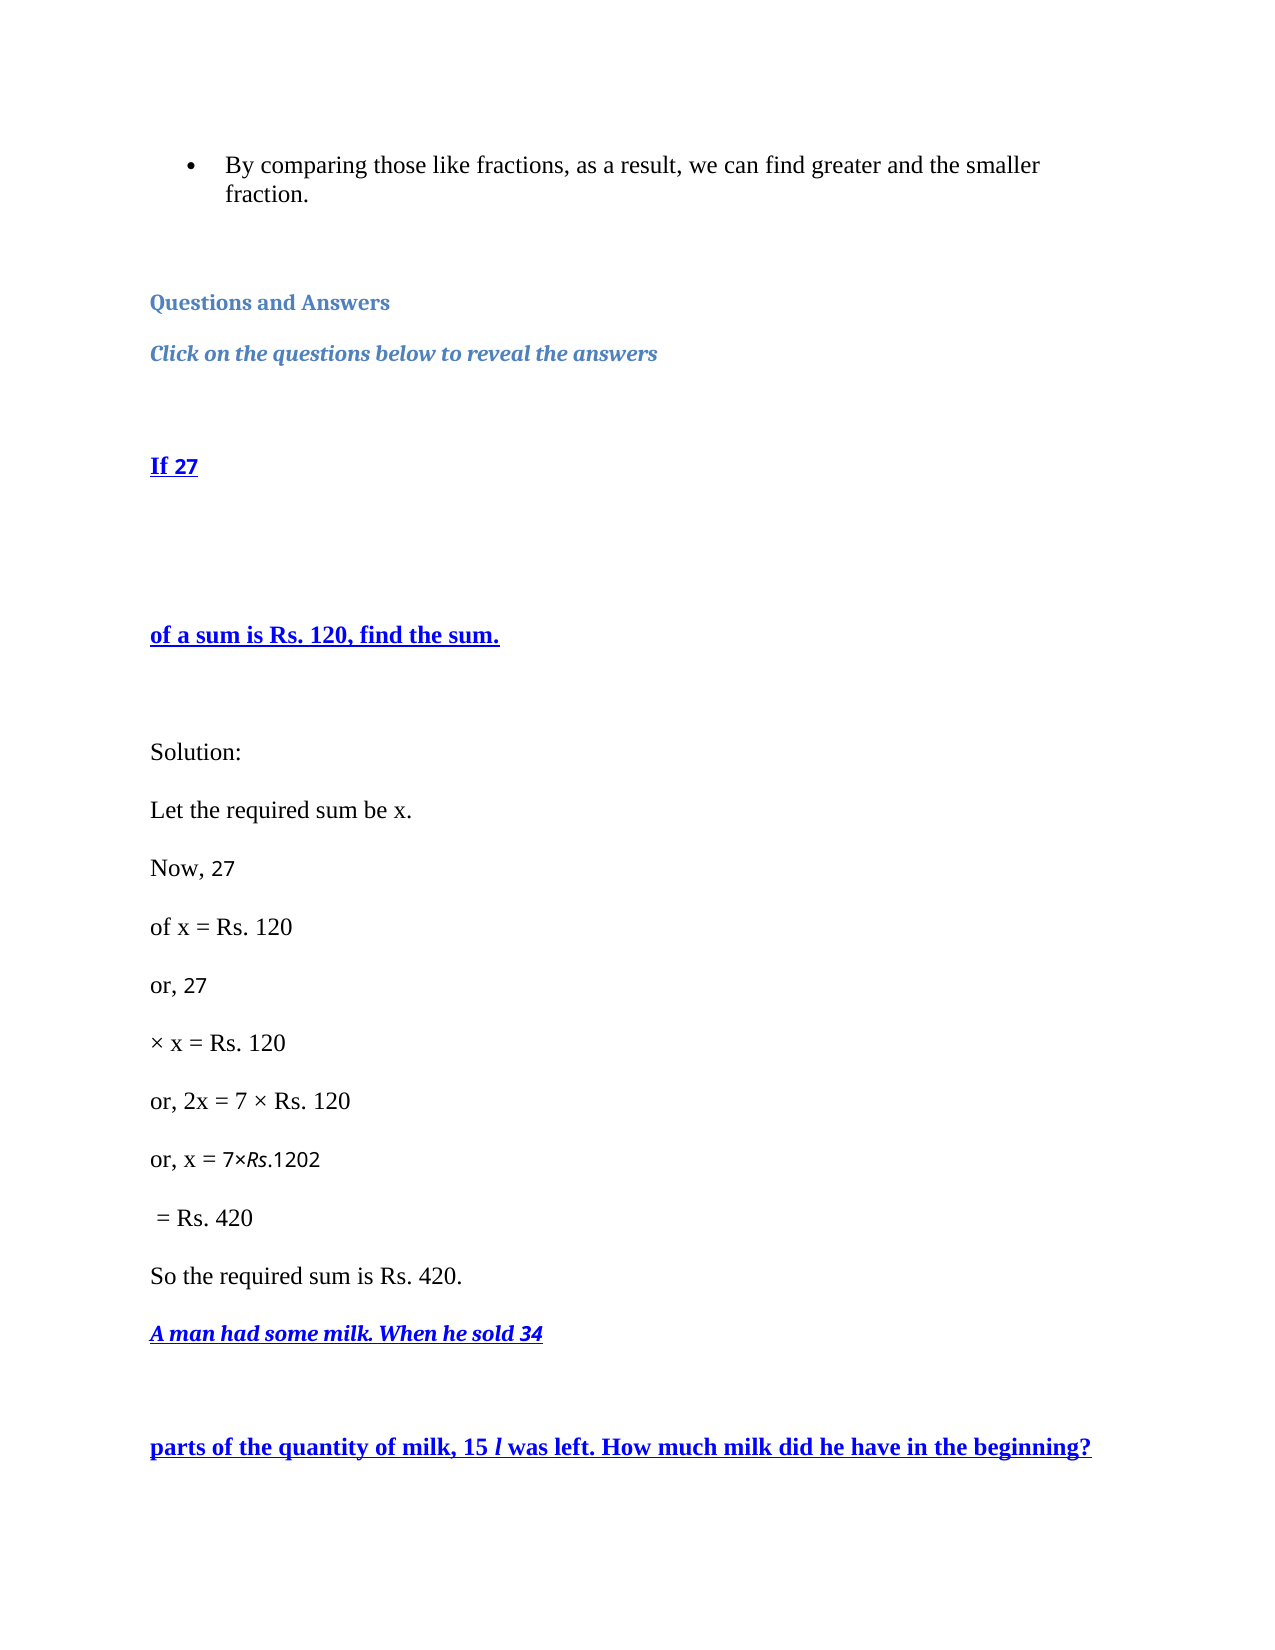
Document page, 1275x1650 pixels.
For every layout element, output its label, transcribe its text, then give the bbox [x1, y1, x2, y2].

text If 27 [150, 451, 1125, 481]
text or, 2x = 7 × Rs. 120 [150, 1086, 1125, 1115]
text Now, 27 [150, 853, 1125, 883]
subtitle Click on the questions below to reveal the answers [150, 341, 1125, 367]
text parts of the quantity of milk, 15 l was left. How much milk did he have in the beginning? [150, 1432, 1125, 1460]
text So the required sum is Rs. 420. [150, 1261, 1125, 1290]
text or, 27 [150, 970, 1125, 999]
list By comparing those like fractions, as a result, we can find greater and the smaller fraction. [187, 150, 1125, 207]
text or, x = 7×Rs.1202 [150, 1144, 1125, 1174]
text = Rs. 420 [150, 1203, 1125, 1232]
text Solution: [150, 737, 1125, 766]
text Let the required sum be x. [150, 795, 1125, 824]
subtitle Questions and Answers [150, 290, 1125, 316]
text of x = Rs. 120 [150, 912, 1125, 941]
subtitle A man had some milk. When he sold 34 [150, 1319, 1125, 1347]
text × x = Rs. 120 [150, 1028, 1125, 1057]
text of a sum is Rs. 120, find the sum. [150, 620, 1125, 649]
